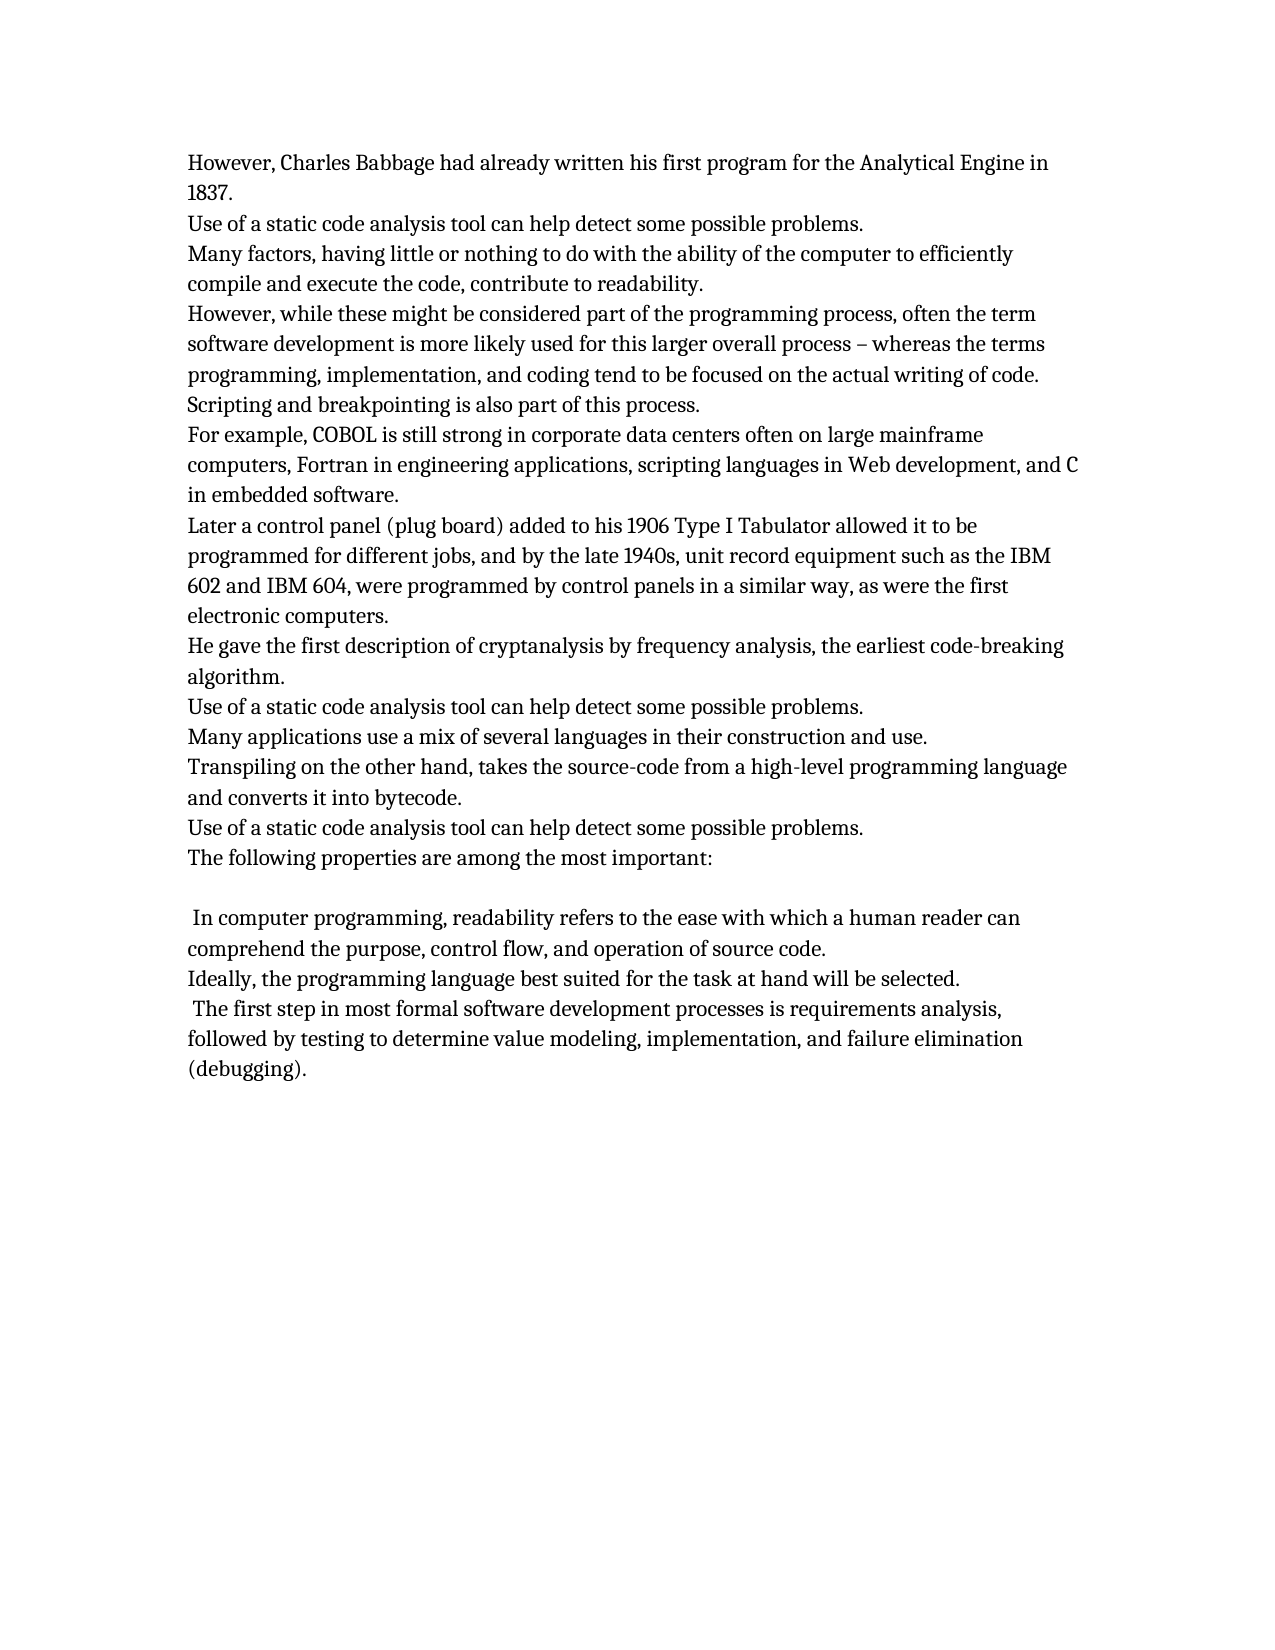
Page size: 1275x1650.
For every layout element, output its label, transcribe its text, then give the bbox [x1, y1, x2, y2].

text However, Charles Babbage had already written his first program for the Analytical Engine in 1837. Use of a static code analysis tool can help detect some possible problems. Many factors, having little or nothing to do with the ability of the computer to efficiently compile and execute the code, contribute to readability. However, while these might be considered part of the programming process, often the term software development is more likely used for this larger overall process – whereas the terms programming, implementation, and coding tend to be focused on the actual writing of code. Scripting and breakpointing is also part of this process. For example, COBOL is still strong in corporate data centers often on large mainframe computers, Fortran in engineering applications, scripting languages in Web development, and C in embedded software. Later a control panel (plug board) added to his 1906 Type I Tabulator allowed it to be programmed for different jobs, and by the late 1940s, unit record equipment such as the IBM 602 and IBM 604, were programmed by control panels in a similar way, as were the first electronic computers. He gave the first description of cryptanalysis by frequency analysis, the earliest code-breaking algorithm. Use of a static code analysis tool can help detect some possible problems. Many applications use a mix of several languages in their construction and use. Transpiling on the other hand, takes the source-code from a high-level programming language and converts it into bytecode. Use of a static code analysis tool can help detect some possible problems. The following properties are among the most important: In computer programming, readability refers to the ease with which a human reader can comprehend the purpose, control flow, and operation of source code. Ideally, the programming language best suited for the task at hand will be selected. The first step in most formal software development processes is requirements analysis, followed by testing to determine value modeling, implementation, and failure elimination (debugging). [187, 150, 1087, 1083]
